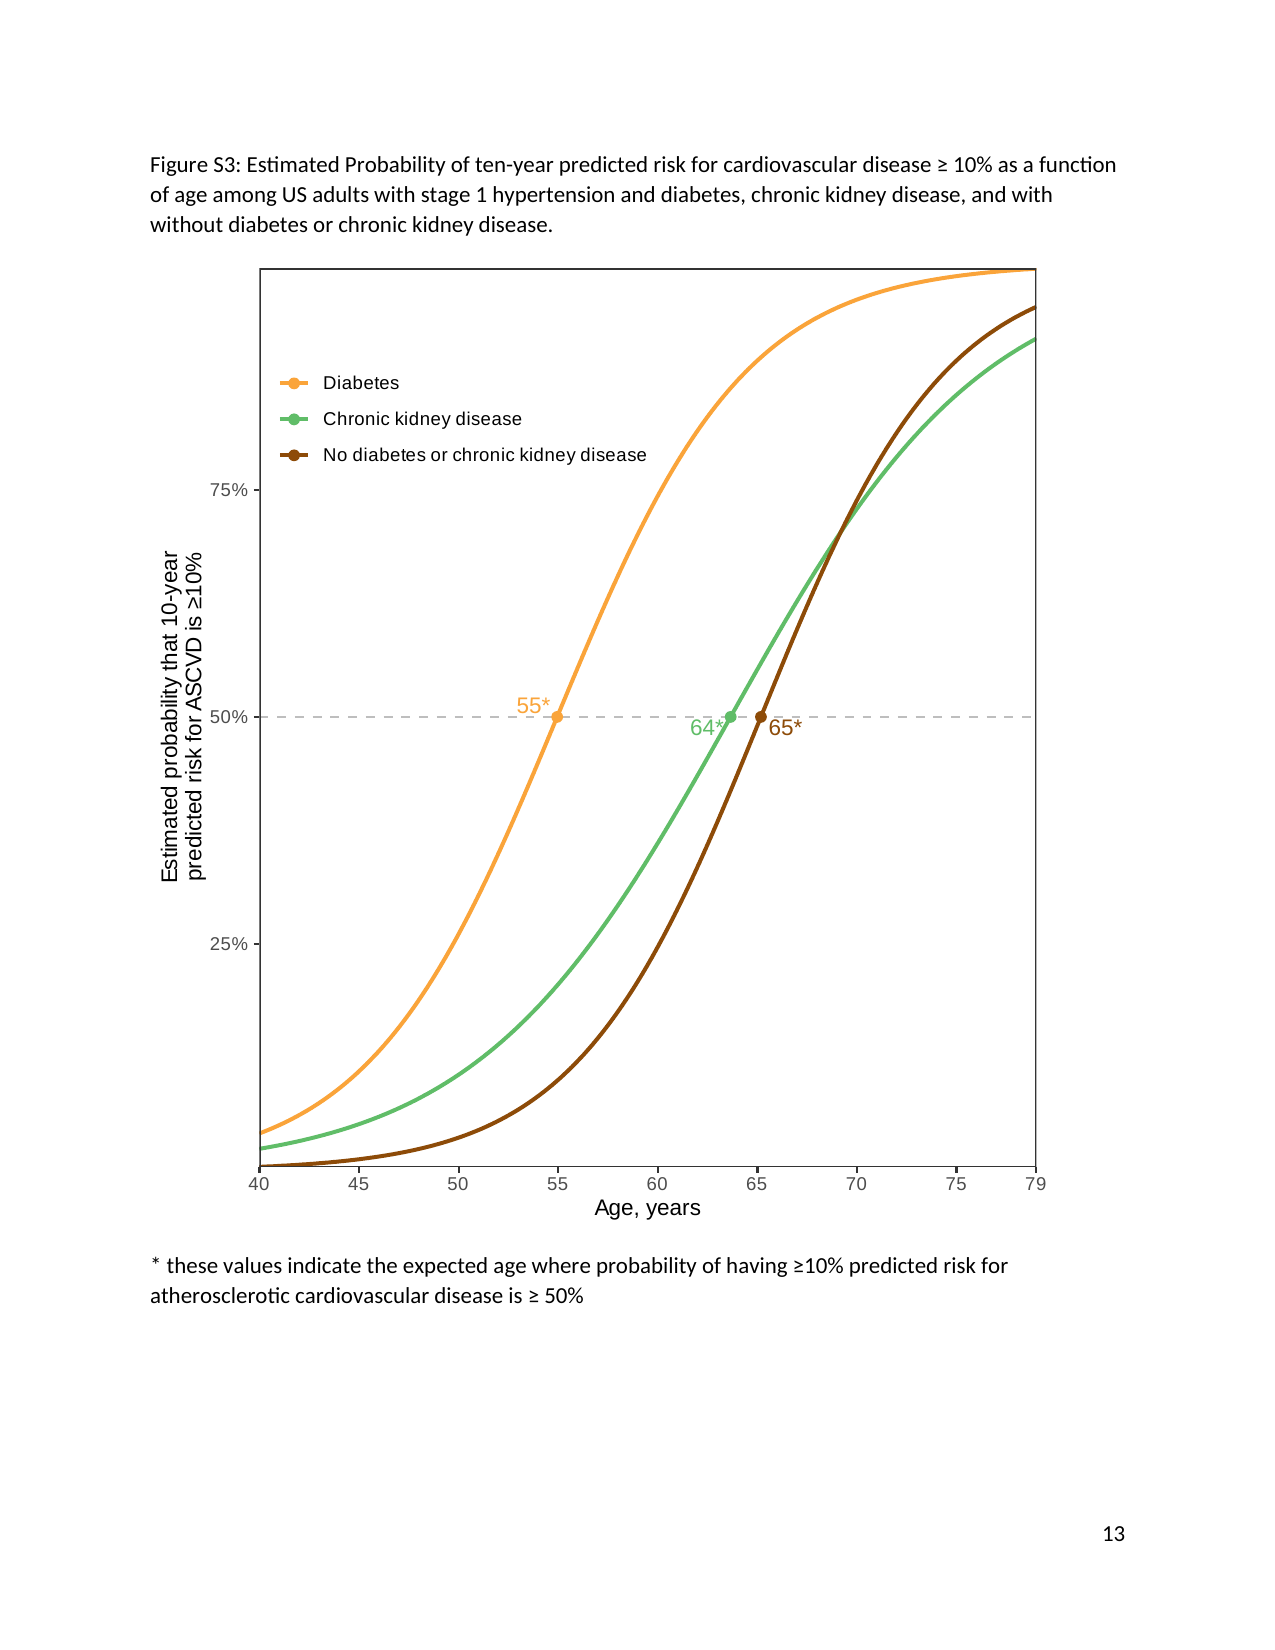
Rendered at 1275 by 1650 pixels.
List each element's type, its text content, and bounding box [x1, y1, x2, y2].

text Figure S3: Estimated Probability of ten-year predicted risk for cardiovascular disease ≥ 10% as a function of age among US adults with stage 1 hypertension and diabetes, chronic kidney disease, and with without diabetes or chronic kidney disease. [150, 150, 1125, 238]
text * these values indicate the expected age where probability of having ≥10% predicted risk for atherosclerotic cardiovascular disease is ≥ 50% [150, 1251, 1125, 1309]
